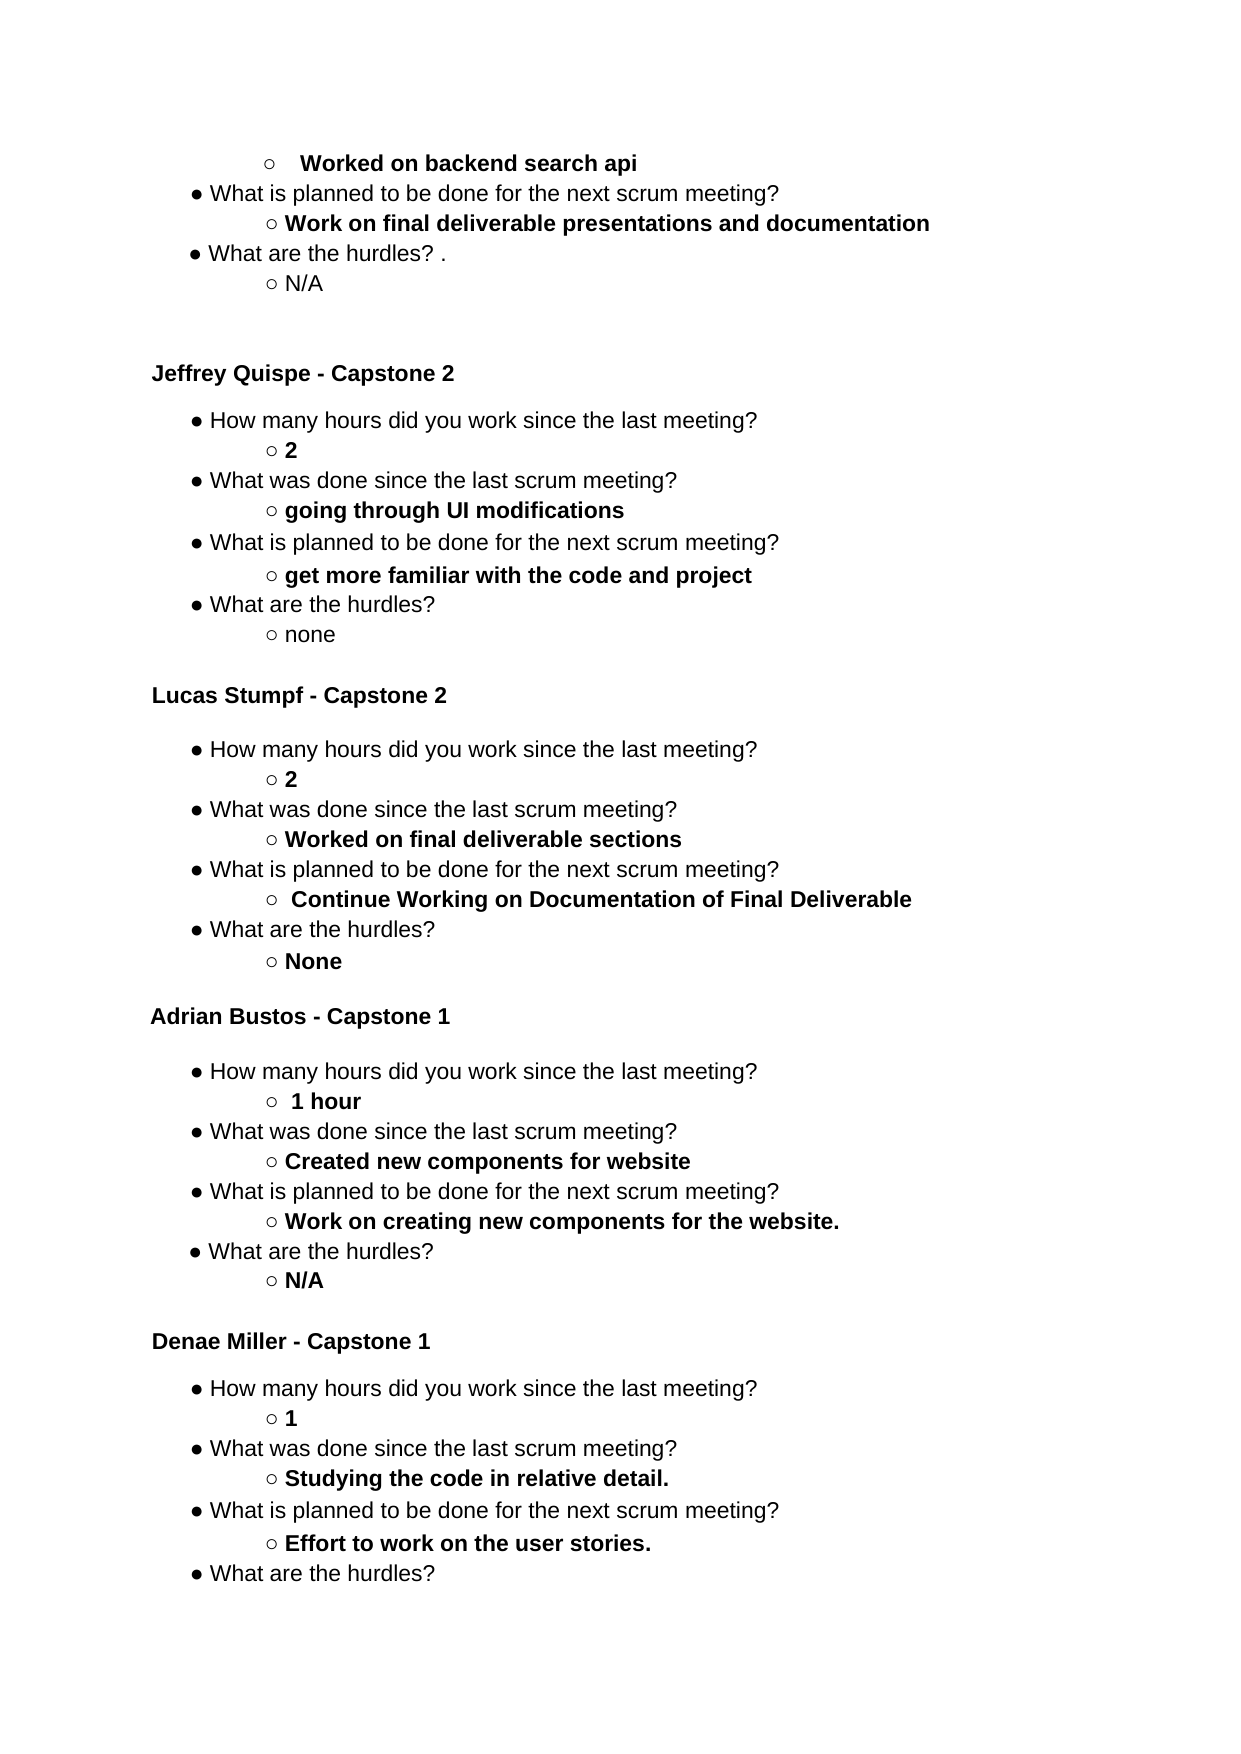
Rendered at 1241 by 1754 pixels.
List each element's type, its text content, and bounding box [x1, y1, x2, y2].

text ○ going through UI modifications [189, 497, 952, 523]
text ● What is planned to be done for the next scrum meeting? [189, 1497, 952, 1523]
text ● What is planned to be done for the next scrum meeting? [189, 1178, 1090, 1204]
text ● What was done since the last scrum meeting? [189, 796, 1090, 823]
text ● What is planned to be done for the next scrum meeting? [189, 180, 1090, 206]
text ● How many hours did you work since the last meeting? [189, 1375, 1090, 1401]
text ○ 2 [264, 437, 1090, 463]
text ○ 1 hour [264, 1088, 1090, 1114]
text ○ Studying the code in relative detail. [264, 1464, 952, 1491]
text ● What is planned to be done for the next scrum meeting? [189, 856, 1090, 882]
text ○ None [264, 948, 1090, 975]
text ○ Worked on final deliverable sections [264, 826, 1090, 852]
text ○ N/A [264, 269, 1090, 296]
text ○ Created new components for website [264, 1148, 1090, 1174]
text ● What are the hurdles? [189, 1559, 1090, 1586]
text Denae Miller - Capstone 1 [152, 1328, 1090, 1354]
text ○ Work on final deliverable presentations and documentation [264, 210, 1090, 236]
text ○ get more familiar with the code and project [264, 562, 1090, 588]
text ○ none [264, 621, 1090, 648]
text ○ 2 [264, 766, 1090, 793]
list Worked on backend search api [262, 150, 1090, 176]
text ● What are the hurdles? . [150, 240, 1090, 266]
text ● How many hours did you work since the last meeting? [189, 1058, 1090, 1084]
text Adrian Bustos - Capstone 1 [150, 1003, 1090, 1030]
text ● What was done since the last scrum meeting? [189, 1118, 1090, 1144]
text ● How many hours did you work since the last meeting? [189, 736, 1090, 763]
text ○ Effort to work on the user stories. [264, 1529, 1090, 1556]
text ○ 1 [264, 1405, 1090, 1431]
text Lucas Stumpf - Capstone 2 [152, 682, 1090, 708]
text ● What are the hurdles? [189, 591, 1090, 618]
text ○ Work on creating new components for the website. [264, 1208, 1090, 1234]
text ● What are the hurdles? [150, 1238, 1090, 1264]
text ○ N/A [264, 1267, 1090, 1294]
text ● What are the hurdles? [189, 916, 1027, 942]
text Jeffrey Quispe - Capstone 2 [151, 360, 1090, 386]
text ● How many hours did you work since the last meeting? [189, 407, 1090, 433]
text ● What was done since the last scrum meeting? [189, 1435, 1090, 1461]
text ○ Continue Working on Documentation of Final Deliverable [264, 886, 1090, 912]
text ● What is planned to be done for the next scrum meeting? [189, 529, 952, 555]
text ● What was done since the last scrum meeting? [189, 467, 1090, 493]
